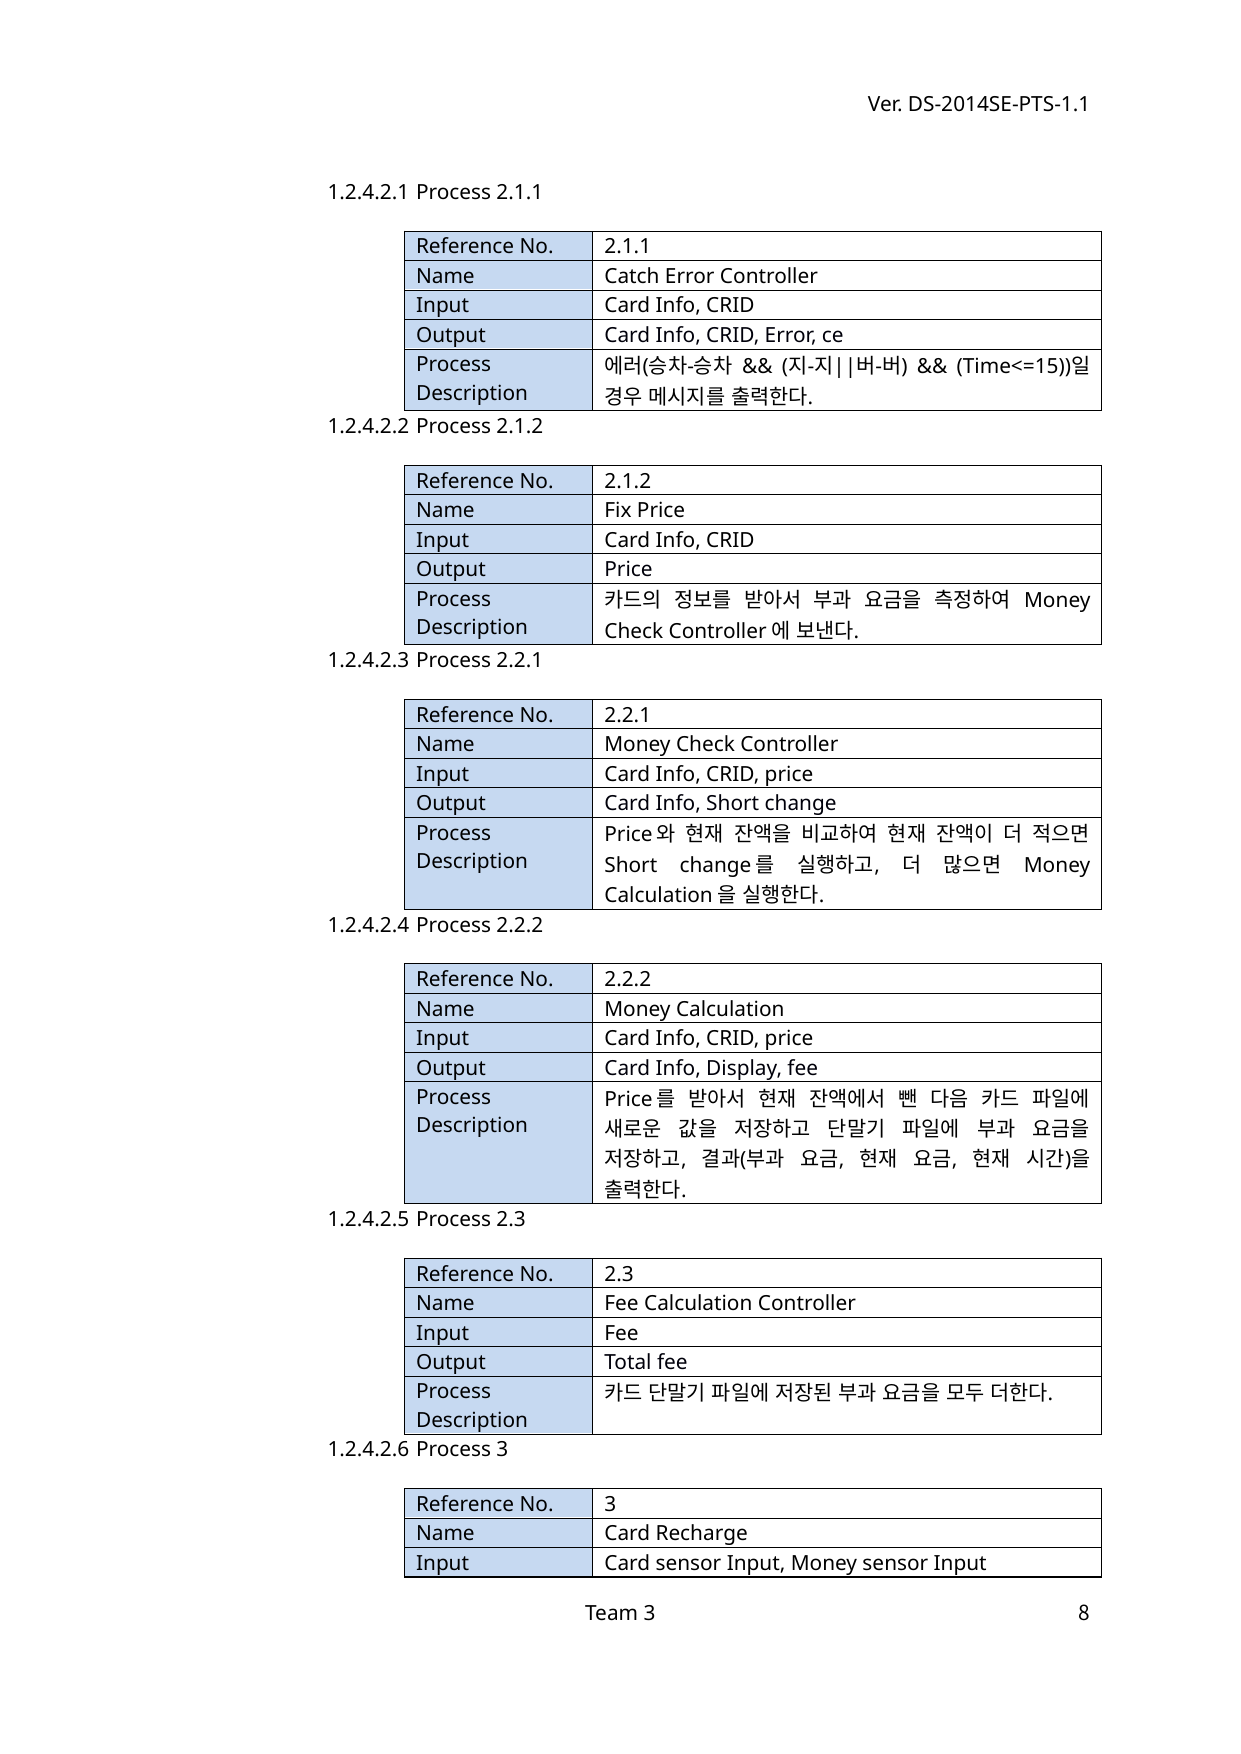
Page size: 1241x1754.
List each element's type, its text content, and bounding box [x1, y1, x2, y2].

table_cell Total fee [593, 1347, 1101, 1376]
table_cell Output [405, 1053, 592, 1081]
table_cell Card Info, Short change [593, 788, 1101, 817]
table_header Reference No. [405, 1489, 592, 1517]
table_cell Card sensor Input, Money sensor Input [593, 1548, 1101, 1576]
list Process 2.2.2 [327, 910, 1090, 938]
table_header Reference No. [405, 1259, 592, 1287]
table_cell Card Info, CRID, price [593, 759, 1101, 787]
table_header Reference No. [405, 232, 592, 260]
table_cell Card Info, CRID [593, 525, 1101, 553]
table_cell Process Description [405, 350, 592, 410]
table_cell Card Info, CRID, Error, ce [593, 320, 1101, 348]
table_cell Money Calculation [593, 994, 1101, 1022]
table_cell Money Check Controller [593, 729, 1101, 758]
table_cell Catch Error Controller [593, 261, 1101, 289]
list Process 2.1.2 [327, 411, 1090, 440]
table_cell Input [405, 291, 592, 319]
table_cell Card Info, Display, fee [593, 1053, 1101, 1081]
table_cell 카드 단말기 파일에 저장된 부과 요금을 모두 더한다. [593, 1377, 1101, 1433]
table_cell Name [405, 261, 592, 289]
table_cell Card Recharge [593, 1519, 1101, 1547]
table_cell Input [405, 759, 592, 787]
table_cell Output [405, 1347, 592, 1376]
table_cell Input [405, 1548, 592, 1576]
list Process 3 [327, 1434, 1090, 1463]
table_header 2.2.1 [593, 700, 1101, 728]
table_cell Card Info, CRID [593, 291, 1101, 319]
table_cell Input [405, 1023, 592, 1052]
table_cell Input [405, 525, 592, 553]
table_cell Fee [593, 1318, 1101, 1346]
table_cell 카드의 정보를 받아서 부과 요금을 측정하여 Money Check Controller에 보낸다. [593, 584, 1101, 644]
table_header Reference No. [405, 466, 592, 494]
table_header 3 [593, 1489, 1101, 1517]
table_cell Card Info, CRID, price [593, 1023, 1101, 1052]
list Process 2.3 [327, 1204, 1090, 1233]
table_cell Input [405, 1318, 592, 1346]
table_cell Fix Price [593, 495, 1101, 524]
table_header 2.1.1 [593, 232, 1101, 260]
table_cell Price를 받아서 현재 잔액에서 뺀 다음 카드 파일에 새로운 값을 저장하고 단말기 파일에 부과 요금을 저장하고, 결과(부과 요금, 현재 요금, 현재 시간)을 출력한다. [593, 1082, 1101, 1203]
table_cell Name [405, 994, 592, 1022]
table_header 2.2.2 [593, 964, 1101, 993]
table_cell Process Description [405, 1082, 592, 1203]
table_header Reference No. [405, 700, 592, 728]
table_cell Price와 현재 잔액을 비교하여 현재 잔액이 더 적으면 Short change를 실행하고, 더 많으면 Money Calculation을 실행한다. [593, 818, 1101, 909]
table_cell Name [405, 729, 592, 758]
table_header Reference No. [405, 964, 592, 993]
table_cell Output [405, 320, 592, 348]
table_cell Name [405, 1519, 592, 1547]
table_cell Process Description [405, 584, 592, 644]
list Process 2.2.1 [327, 645, 1090, 674]
table_cell Name [405, 495, 592, 524]
list Process 2.1.1 [327, 177, 1090, 206]
table_cell Price [593, 554, 1101, 583]
table_cell 에러(승차-승차 && (지-지||버-버) && (Time<=15))일 경우 메시지를 출력한다. [593, 350, 1101, 410]
table_cell Output [405, 788, 592, 817]
table_cell Process Description [405, 1377, 592, 1433]
table_cell Output [405, 554, 592, 583]
table_cell Name [405, 1288, 592, 1317]
table_cell Fee Calculation Controller [593, 1288, 1101, 1317]
table_header 2.1.2 [593, 466, 1101, 494]
table_cell Process Description [405, 818, 592, 909]
table_header 2.3 [593, 1259, 1101, 1287]
